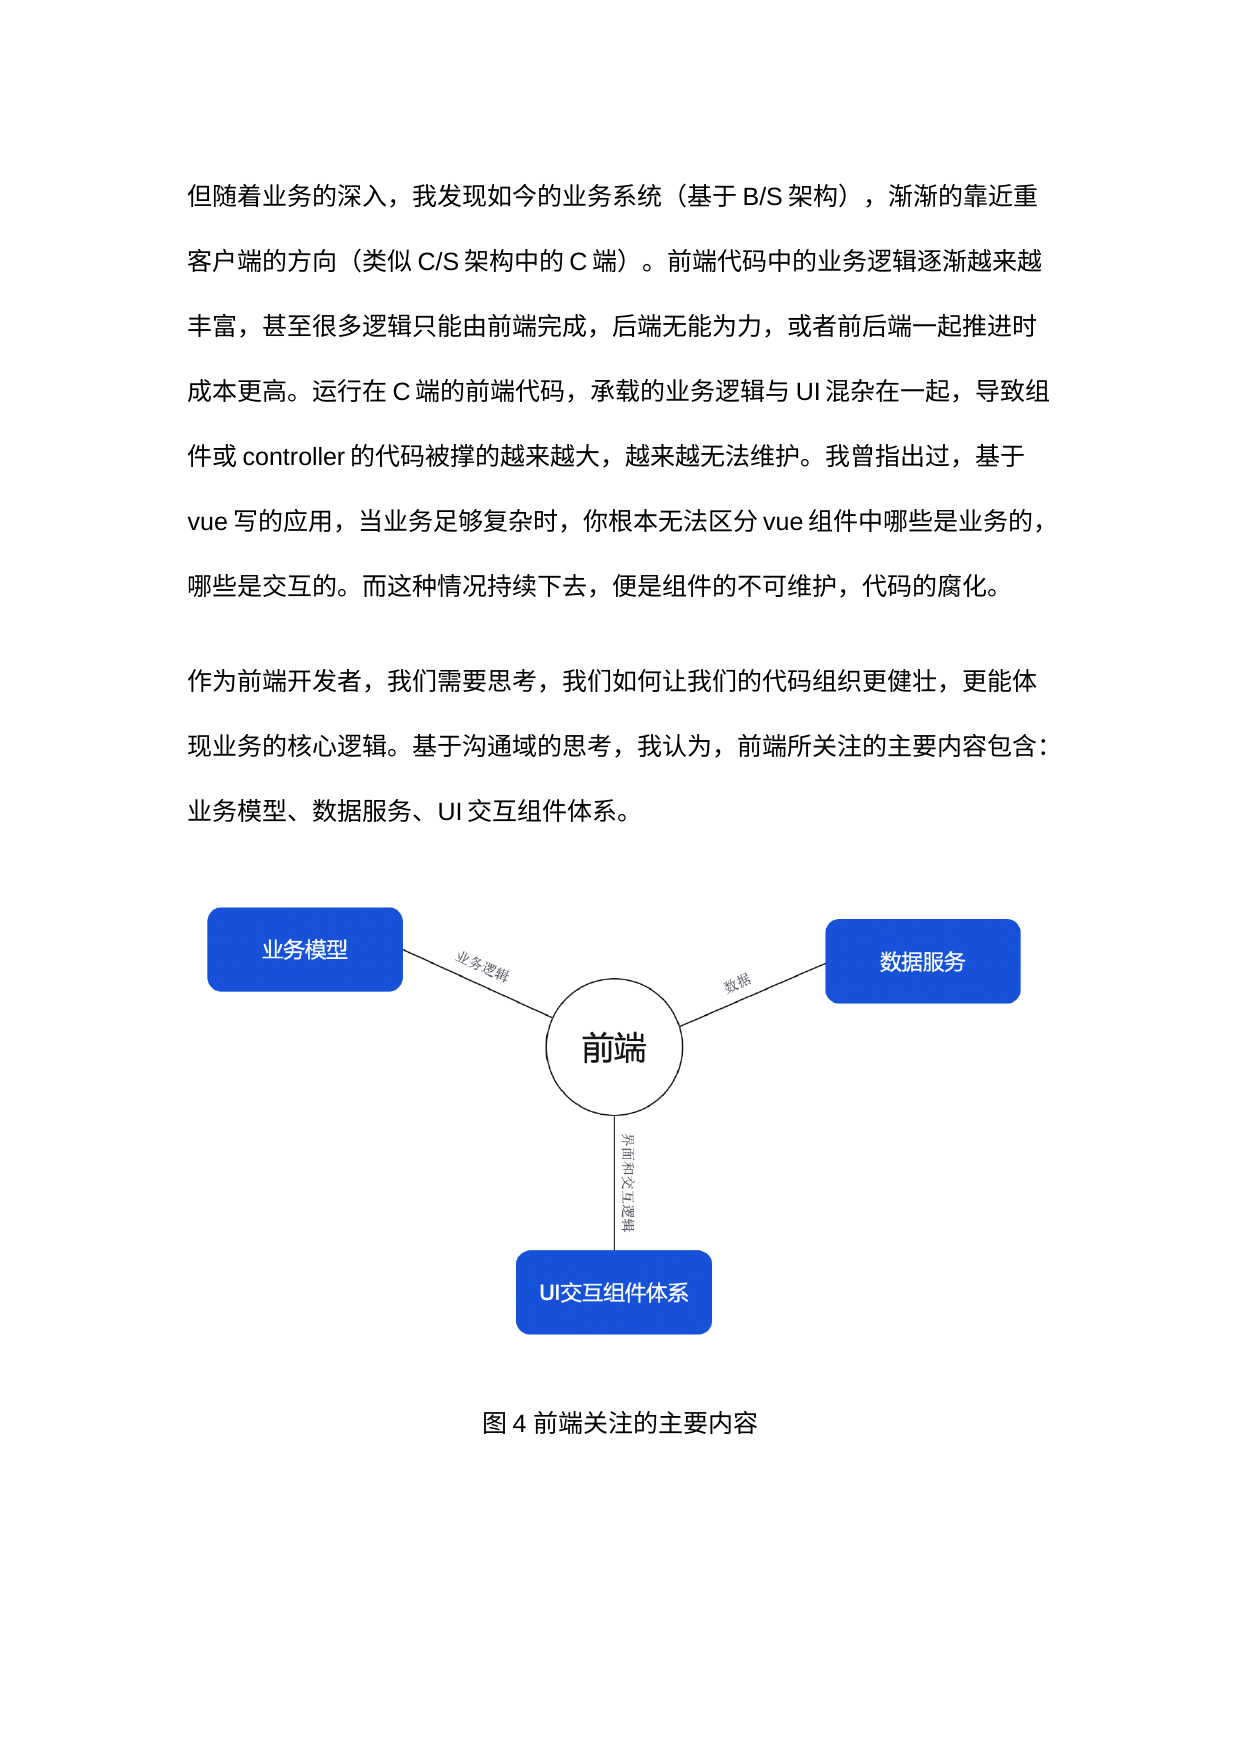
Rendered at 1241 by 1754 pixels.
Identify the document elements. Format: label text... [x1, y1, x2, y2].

text 但随着业务的深入，我发现如今的业务系统（基于B/S架构），渐渐的靠近重客户端的方向（类似C/S架构中的C端）。前端代码中的业务逻辑逐渐越来越丰富，甚至很多逻辑只能由前端完成，后端无能为力，或者前后端一起推进时成本更高。运行在C端的前端代码，承载的业务逻辑与UI混杂在一起，导致组件或controller的代码被撑的越来越大，越来越无法维护。我曾指出过，基于vue写的应用，当业务足够复杂时，你根本无法区分vue组件中哪些是业务的，哪些是交互的。而这种情况持续下去，便是组件的不可维护，代码的腐化。 [187, 162, 1053, 617]
text 图4 前端关注的主要内容 [187, 1389, 1053, 1454]
text 作为前端开发者，我们需要思考，我们如何让我们的代码组织更健壮，更能体现业务的核心逻辑。基于沟通域的思考，我认为，前端所关注的主要内容包含：业务模型、数据服务、UI交互组件体系。 [187, 647, 1053, 842]
picture [187, 872, 1053, 1356]
